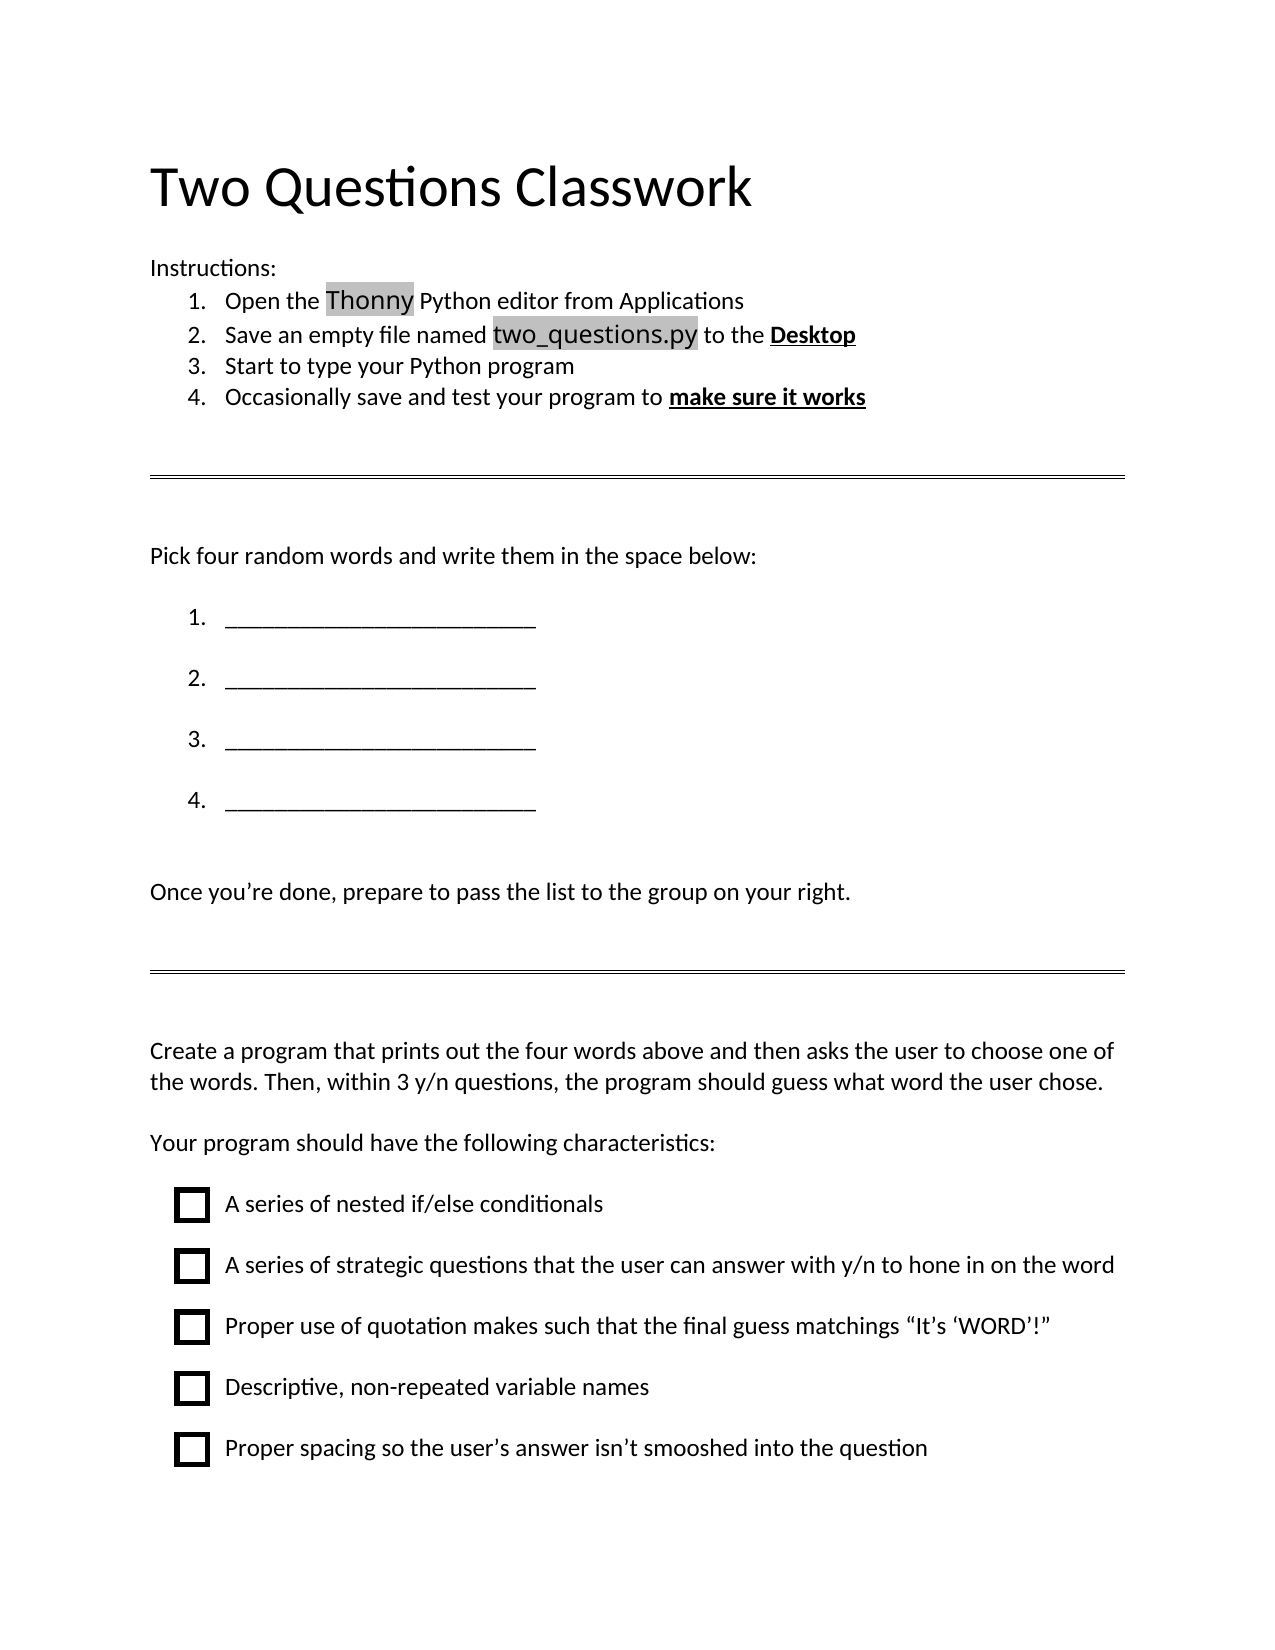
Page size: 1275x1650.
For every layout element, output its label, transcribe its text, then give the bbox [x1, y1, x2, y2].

list Descriptive, non-repeated variable names [225, 1371, 1125, 1402]
list Save an empty file named two_questions.py to the Desktop [187, 316, 493, 350]
list Proper use of quotation makes such that the final guess matchings “It’s ‘WORD’!” [225, 1310, 1125, 1341]
list _________________________ [187, 601, 1125, 632]
list _________________________ [187, 723, 1125, 754]
list _________________________ [187, 784, 1125, 815]
list Open the Thonny Python editor from Applications [414, 282, 1125, 316]
title Two Questions Classwork [150, 150, 1125, 221]
text Instructions: [150, 252, 1125, 282]
text Once you’re done, prepare to pass the list to the group on your right. [150, 876, 1125, 907]
list Save an empty file named two_questions.py to the Desktop [698, 316, 1125, 350]
text Pick four random words and write them in the space below: [150, 540, 1125, 571]
list Proper spacing so the user’s answer isn’t smooshed into the question [225, 1432, 1125, 1463]
list Start to type your Python program [187, 350, 1125, 381]
text Your program should have the following characteristics: [150, 1127, 1125, 1157]
list A series of strategic questions that the user can answer with y/n to hone in on the word [225, 1249, 1125, 1279]
list Occasionally save and test your program to make sure it works [187, 381, 1125, 411]
list _________________________ [187, 662, 1125, 693]
list A series of nested if/else conditionals [225, 1188, 1125, 1218]
list Open the Thonny Python editor from Applications [187, 282, 326, 316]
text Create a program that prints out the four words above and then asks the user to choose one of the words. Then, within 3 y/n questions, the program should guess what word the user chose. [150, 1035, 1125, 1096]
